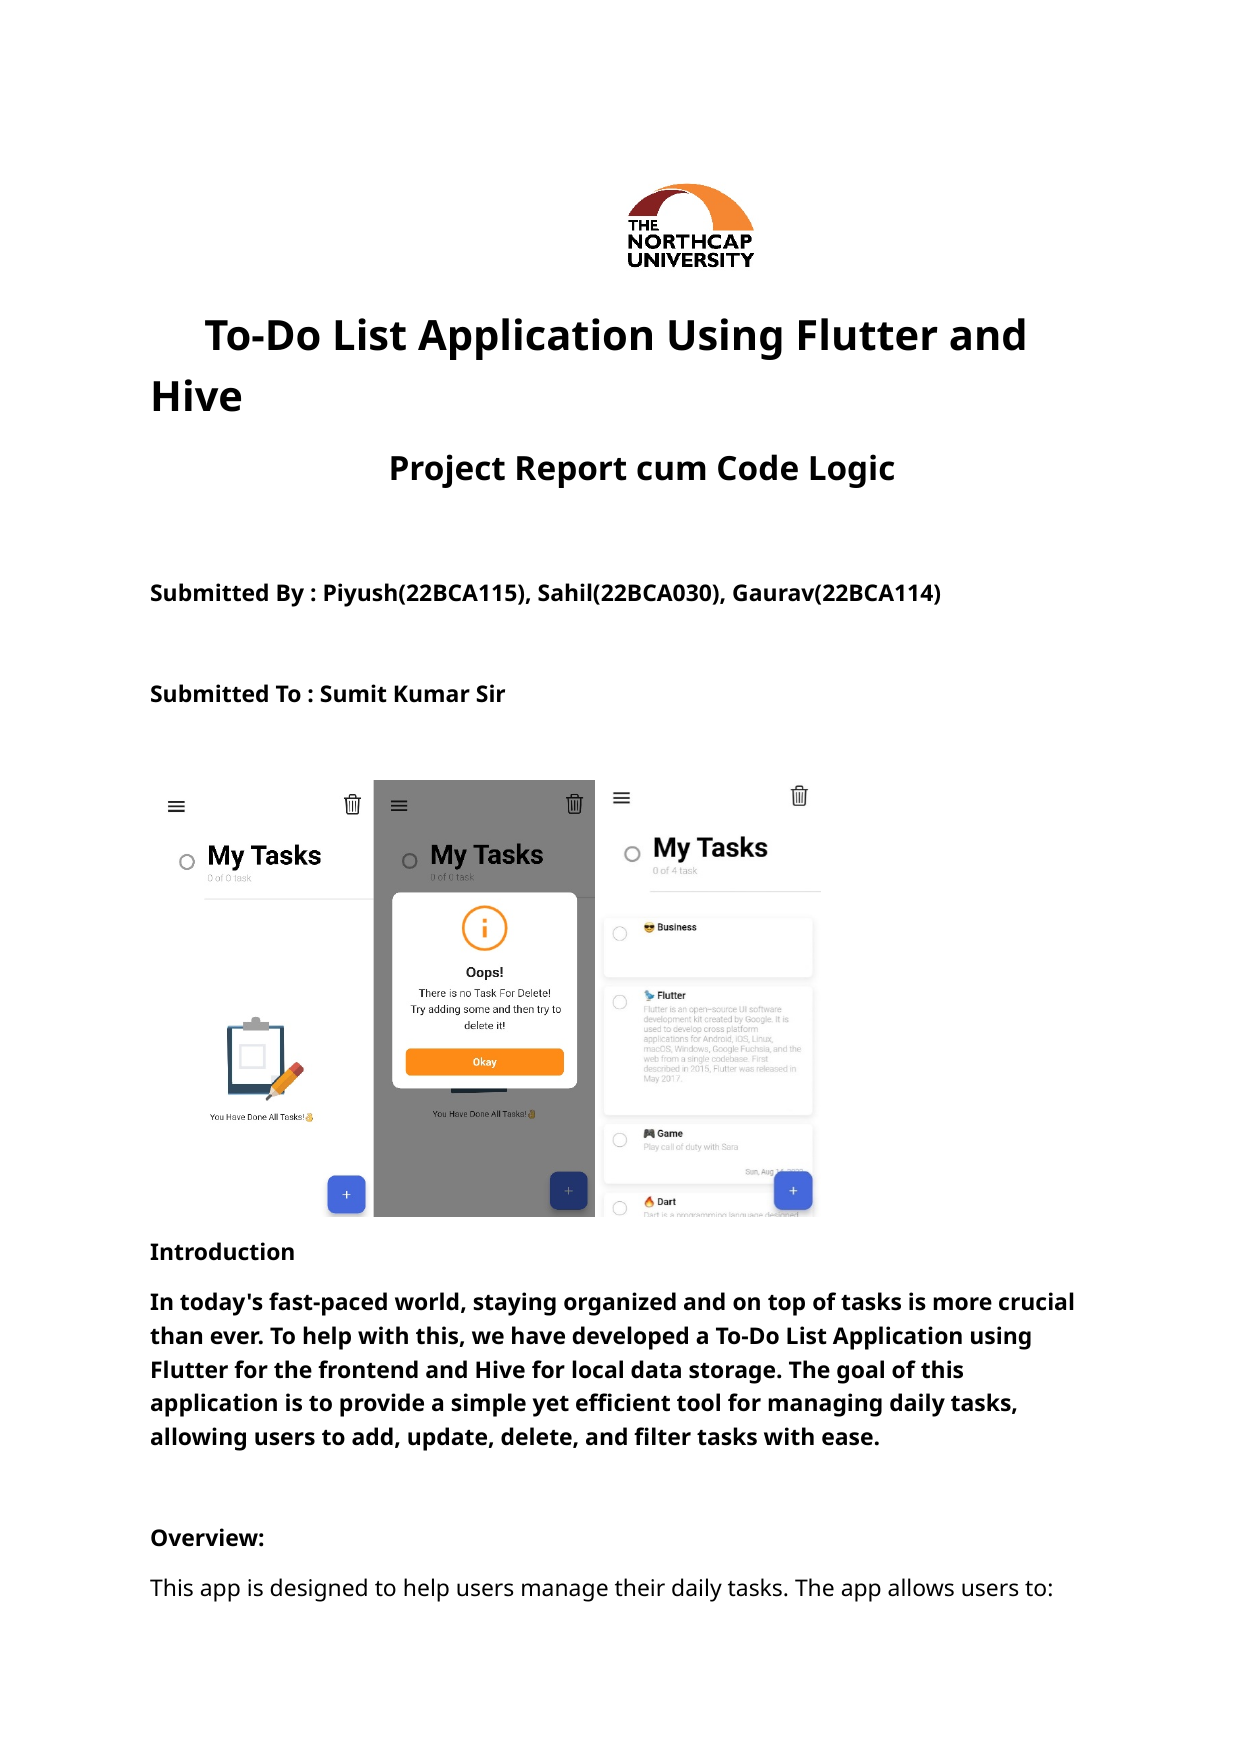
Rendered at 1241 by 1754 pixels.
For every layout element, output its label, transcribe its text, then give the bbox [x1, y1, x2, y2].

text Project Report cum Code Logic [150, 445, 1090, 490]
text In today's fast-paced world, staying organized and on top of tasks is more crucial than ever. To help with this, we have developed a To-Do List Application using Flutter for the frontend and Hive for local data storage. The goal of this application is to provide a simple yet efficient tool for managing daily tasks, allowing users to add, update, delete, and filter tasks with ease. [150, 1286, 1090, 1452]
text This app is designed to help users manage their daily tasks. The app allows users to: [150, 1572, 1090, 1603]
text Submitted By : Piyush(22BCA115), Sahil(22BCA030), Gaurav(22BCA114) [150, 577, 1090, 608]
text Submitted To : Sumit Kumar Sir [150, 678, 1090, 709]
picture [615, 150, 767, 301]
text Introduction [150, 1236, 1090, 1267]
picture [150, 776, 821, 1217]
text Overview: [150, 1522, 1090, 1553]
text To-Do List Application Using Flutter and Hive [150, 150, 1090, 423]
